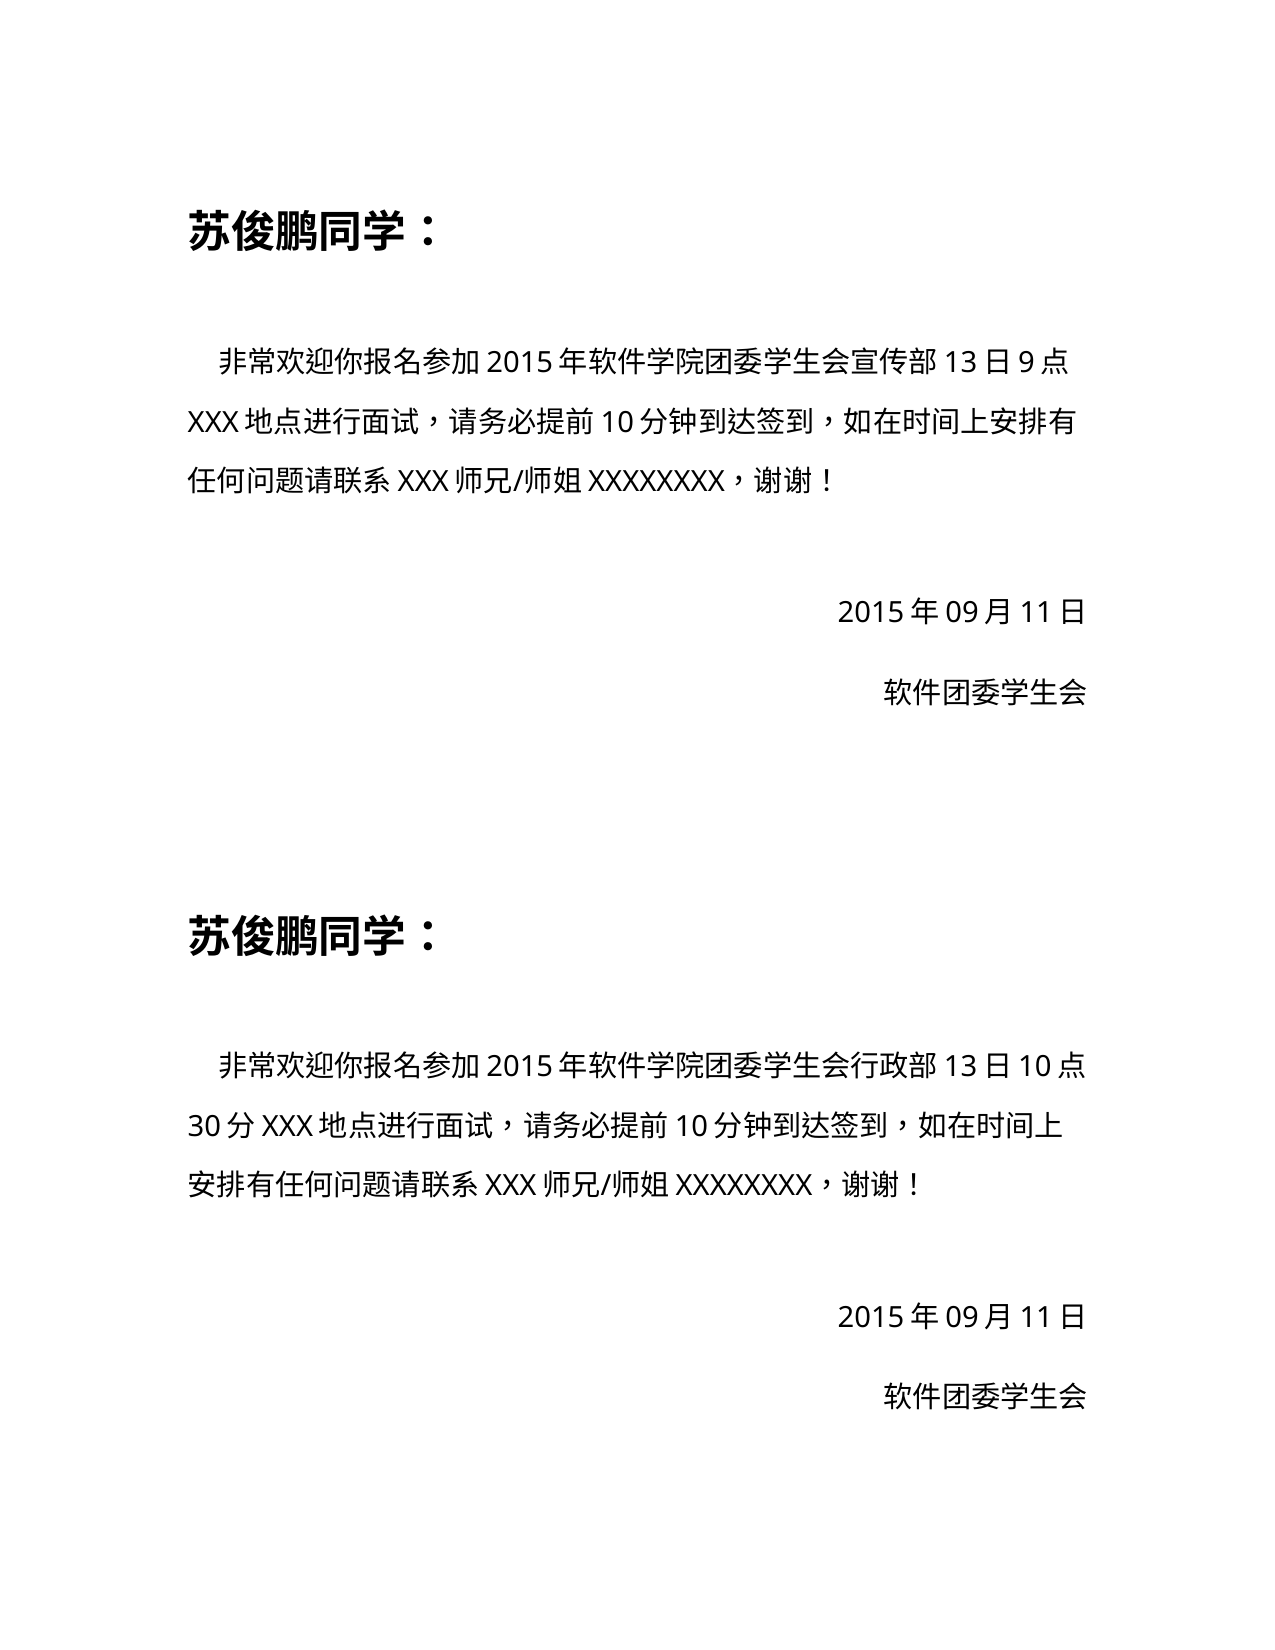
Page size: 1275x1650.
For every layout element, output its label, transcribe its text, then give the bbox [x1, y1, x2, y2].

text 软件团委学生会 [187, 672, 1087, 712]
text 2015年09月11日 [187, 1296, 1087, 1336]
text 苏俊鹏同学： [187, 201, 1087, 261]
text 非常欢迎你报名参加2015年软件学院团委学生会行政部13日10点30分XXX地点进行面试，请务必提前10分钟到达签到，如在时间上安排有任何问题请联系XXX师兄/师姐XXXXXXXX，谢谢！ [187, 1046, 1087, 1204]
text 苏俊鹏同学： [187, 905, 1087, 965]
text 软件团委学生会 [187, 1376, 1087, 1416]
text 2015年09月11日 [187, 592, 1087, 631]
text 非常欢迎你报名参加2015年软件学院团委学生会宣传部13日9点XXX地点进行面试，请务必提前10分钟到达签到，如在时间上安排有任何问题请联系XXX师兄/师姐XXXXXXXX，谢谢！ [187, 341, 1087, 500]
